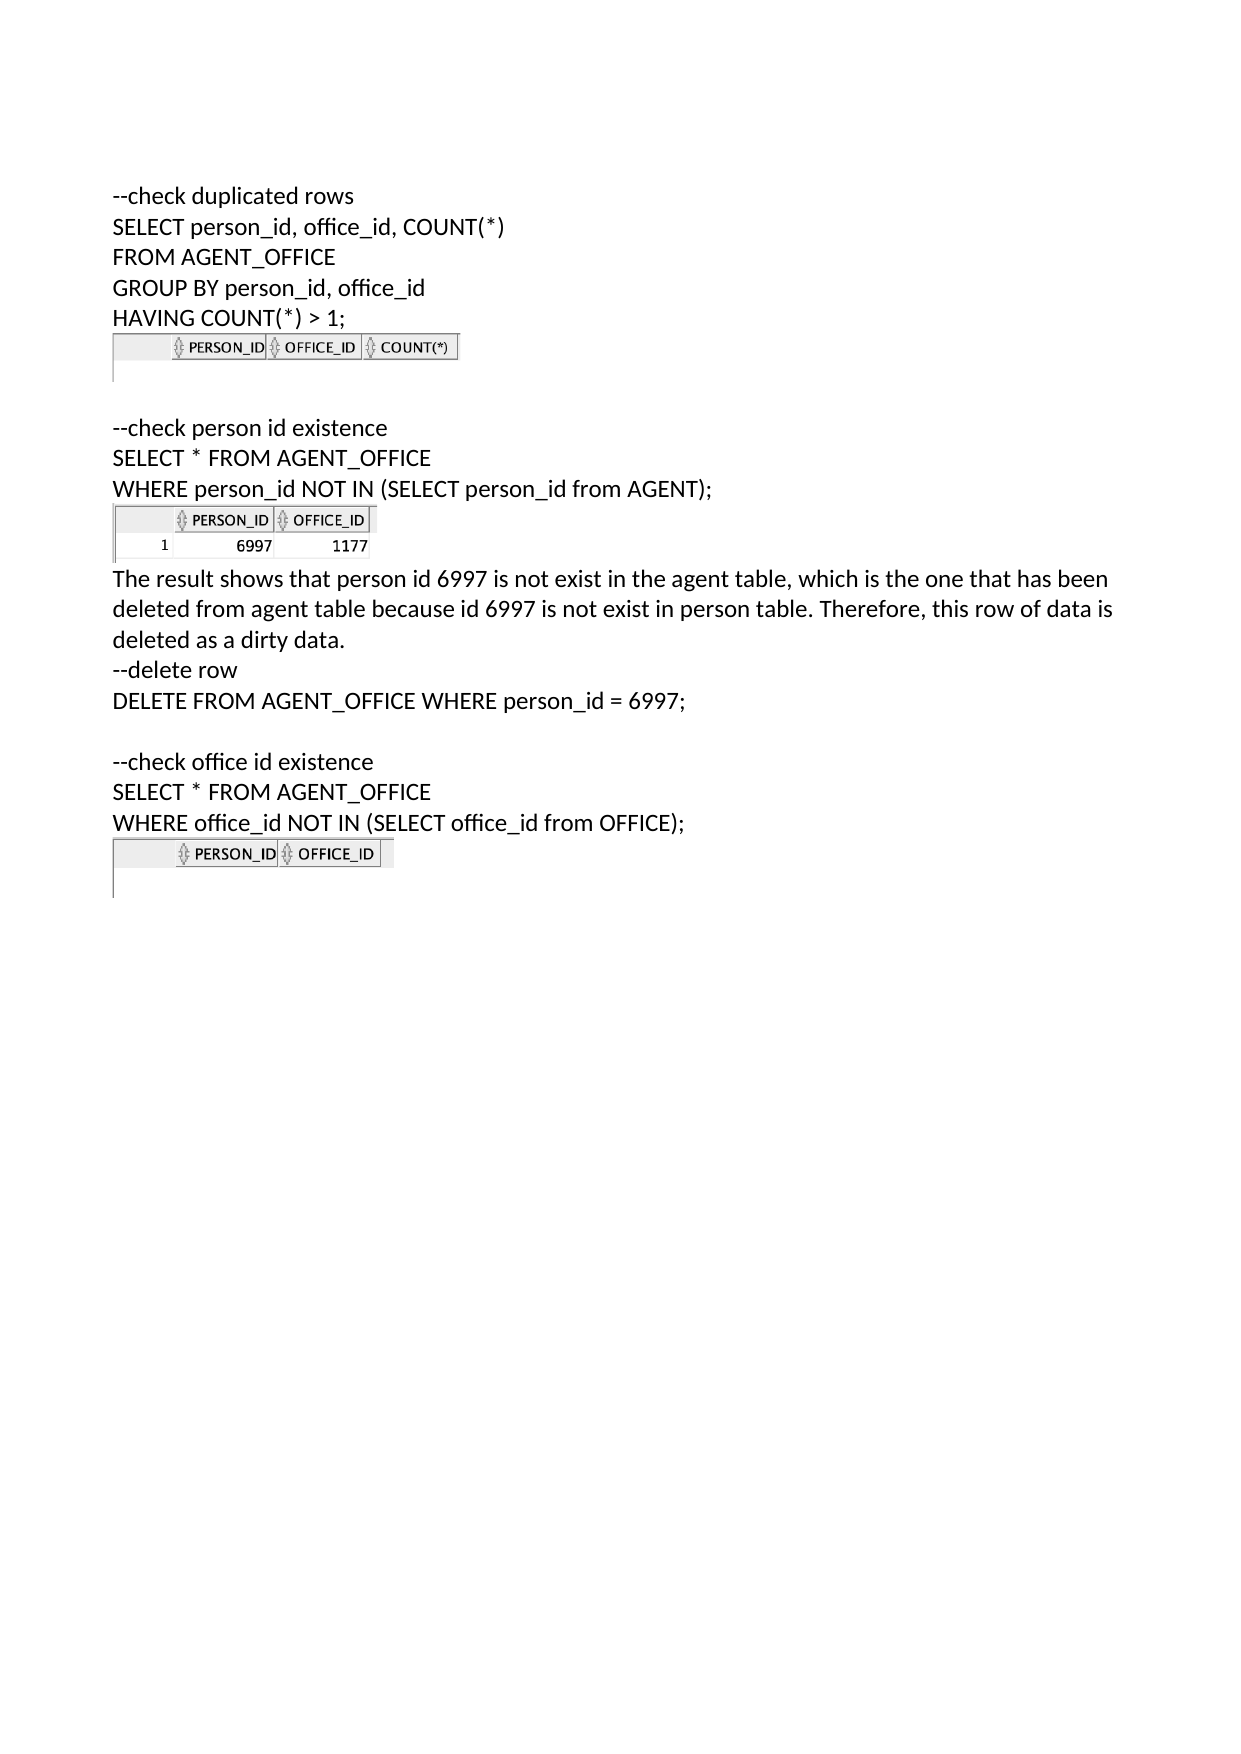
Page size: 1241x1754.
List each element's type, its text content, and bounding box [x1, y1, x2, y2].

text SELECT * FROM AGENT_OFFICE [112, 776, 1128, 807]
text The result shows that person id 6997 is not exist in the agent table, which is the one that has been deleted from agent table because id 6997 is not exist in person table. Therefore, this row of data is deleted as a dirty data. [112, 563, 1128, 654]
text WHERE office_id NOT IN (SELECT office_id from OFFICE); [112, 807, 1128, 837]
text --delete row [112, 654, 1128, 685]
text FROM AGENT_OFFICE [112, 242, 1128, 272]
picture [112, 503, 378, 563]
picture [112, 837, 394, 898]
text --check office id existence [112, 746, 1128, 776]
text --check person id existence [112, 412, 1128, 443]
text GROUP BY person_id, office_id [112, 272, 1128, 303]
text SELECT * FROM AGENT_OFFICE [112, 443, 1128, 473]
text SELECT person_id, office_id, COUNT(*) [112, 211, 1128, 242]
text WHERE person_id NOT IN (SELECT person_id from AGENT); [112, 473, 1128, 504]
picture [112, 333, 461, 382]
text DELETE FROM AGENT_OFFICE WHERE person_id = 6997; [112, 685, 1128, 715]
text HAVING COUNT(*) > 1; [112, 303, 1128, 333]
text --check duplicated rows [112, 181, 1128, 211]
